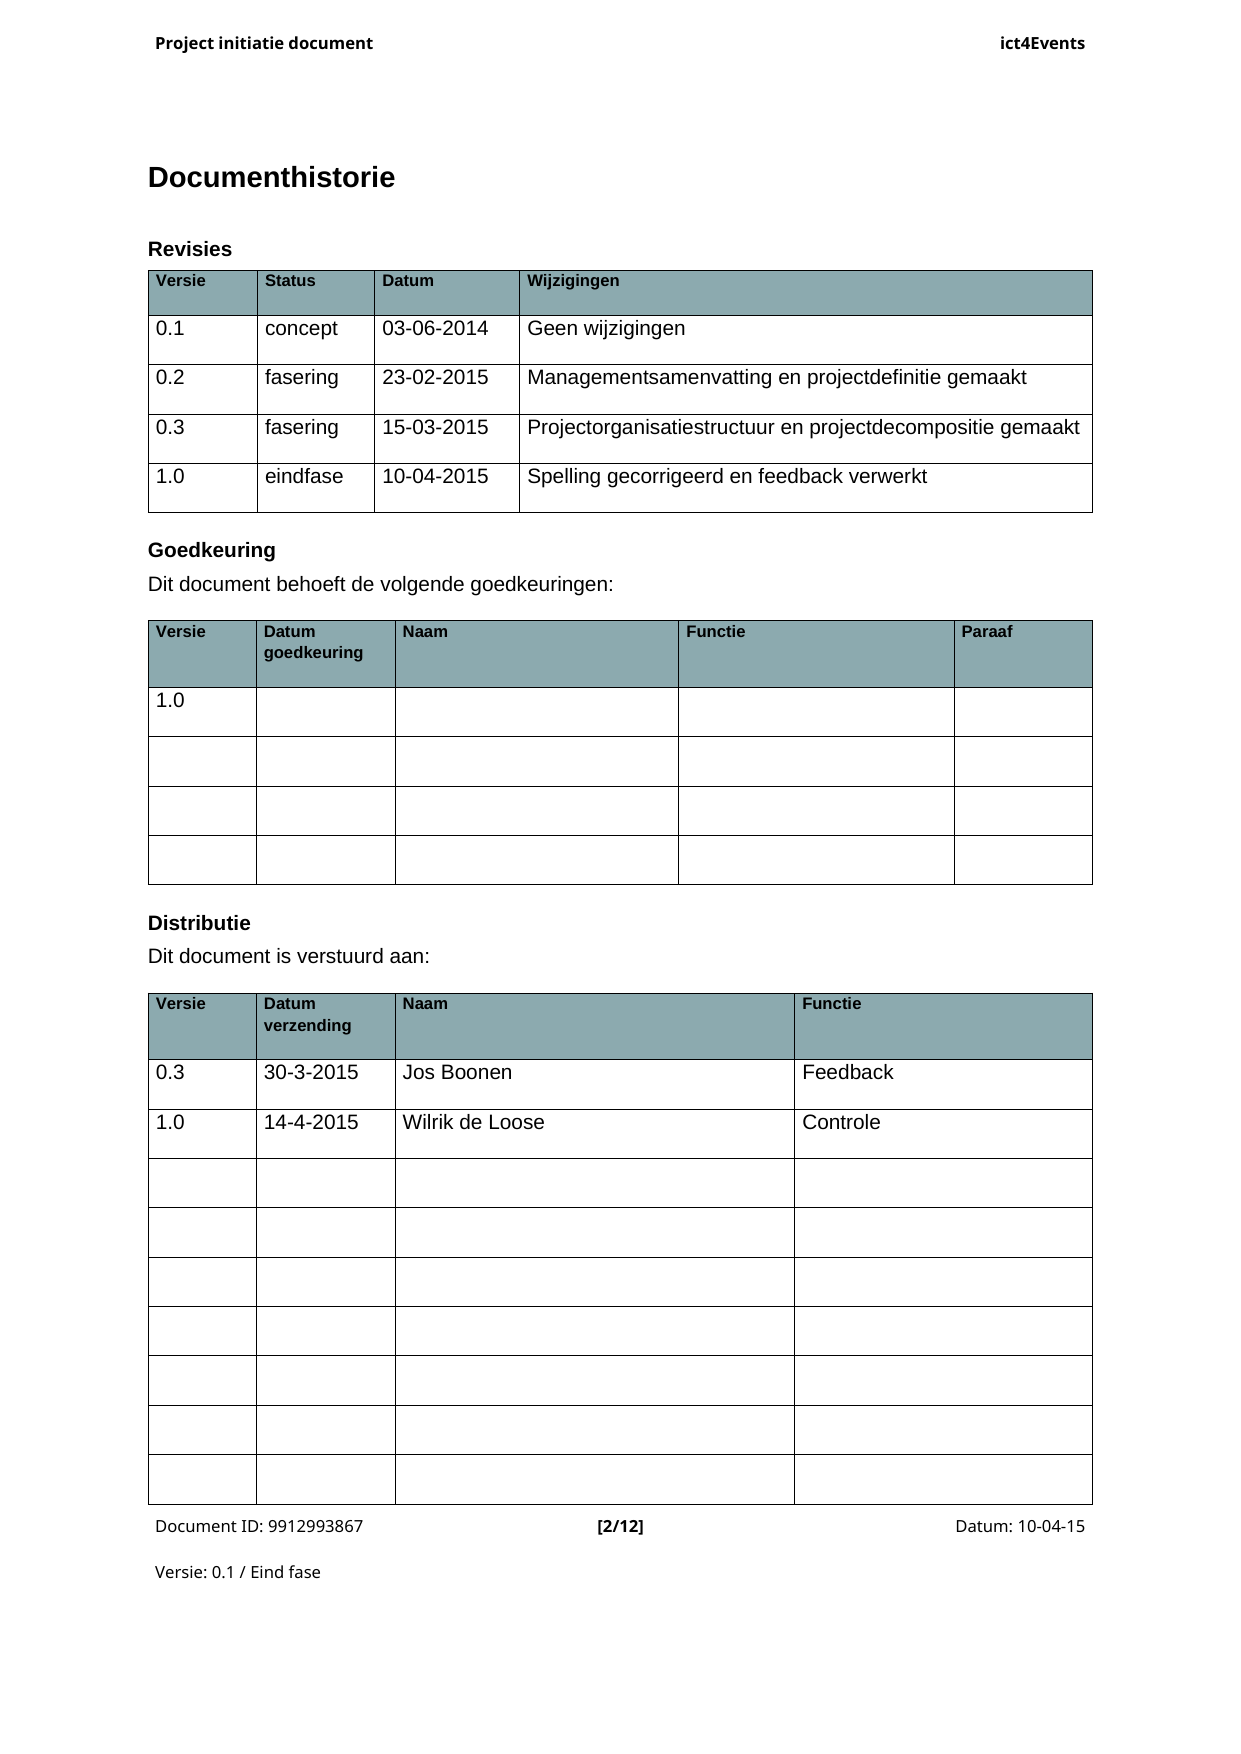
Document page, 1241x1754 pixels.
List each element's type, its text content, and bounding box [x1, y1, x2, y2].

table_cell [679, 737, 954, 786]
table_cell [396, 688, 678, 736]
table_cell Controle [795, 1110, 1092, 1158]
table_cell 23-02-2015 [375, 365, 519, 413]
table_cell [955, 688, 1092, 736]
table_cell [149, 1307, 256, 1355]
table_cell Spelling gecorrigeerd en feedback verwerkt [520, 464, 1092, 512]
table_cell [257, 1307, 395, 1355]
table_cell [257, 1455, 395, 1503]
table_cell 1.0 [149, 464, 257, 512]
table_cell eindfase [258, 464, 374, 512]
table_cell [257, 688, 395, 736]
table_cell [396, 1159, 794, 1207]
table_cell [257, 737, 395, 786]
text Goedkeuring [148, 538, 1092, 562]
table_header Datum verzending [257, 994, 395, 1059]
table_cell [149, 1455, 256, 1503]
table_cell 0.3 [149, 415, 257, 463]
table_cell [149, 737, 256, 786]
table_cell [679, 688, 954, 736]
table_cell 15-03-2015 [375, 415, 519, 463]
table_cell [149, 787, 256, 835]
table_header Naam [396, 994, 794, 1059]
table_cell Wilrik de Loose [396, 1110, 794, 1158]
table_cell [149, 836, 256, 884]
table_header Paraaf [955, 621, 1092, 687]
table_cell 1.0 [149, 1110, 256, 1158]
table_cell [955, 787, 1092, 835]
table_cell [795, 1356, 1092, 1405]
text Distributie [148, 910, 1092, 934]
table_header Versie [149, 271, 257, 315]
table_cell Managementsamenvatting en projectdefinitie gemaakt [520, 365, 1092, 413]
table_cell [795, 1159, 1092, 1207]
table_cell [955, 737, 1092, 786]
table_cell Feedback [795, 1060, 1092, 1108]
table_cell 0.3 [149, 1060, 256, 1108]
table_cell [396, 737, 678, 786]
table_cell [955, 836, 1092, 884]
table_cell [396, 1208, 794, 1257]
table_cell Projectorganisatiestructuur en projectdecompositie gemaakt [520, 415, 1092, 463]
table_cell [795, 1307, 1092, 1355]
table_cell 10-04-2015 [375, 464, 519, 512]
table_cell [149, 1159, 256, 1207]
text Documenthistorie [148, 160, 1092, 194]
table_header Naam [396, 621, 678, 687]
table_cell [396, 836, 678, 884]
table_cell fasering [258, 365, 374, 413]
table_cell [396, 1455, 794, 1503]
table_cell [257, 1258, 395, 1306]
table_cell [795, 1208, 1092, 1257]
text Dit document is verstuurd aan: [148, 944, 1092, 968]
table_header Functie [679, 621, 954, 687]
table_cell [257, 1208, 395, 1257]
text Dit document behoeft de volgende goedkeuringen: [148, 572, 1092, 596]
table_cell [149, 1258, 256, 1306]
table_cell [257, 1356, 395, 1405]
table_header Status [258, 271, 374, 315]
table_cell [257, 1159, 395, 1207]
table_cell concept [258, 316, 374, 364]
table_cell [396, 1406, 794, 1454]
table_cell 1.0 [149, 688, 256, 736]
table_cell [257, 836, 395, 884]
table_cell [679, 787, 954, 835]
table_header Versie [149, 621, 256, 687]
table_cell [396, 1258, 794, 1306]
table_cell [149, 1356, 256, 1405]
table_cell [257, 787, 395, 835]
table_cell [795, 1258, 1092, 1306]
table_cell 03-06-2014 [375, 316, 519, 364]
table_header Datum [375, 271, 519, 315]
table_header Wijzigingen [520, 271, 1092, 315]
table_cell [149, 1406, 256, 1454]
table_cell Jos Boonen [396, 1060, 794, 1108]
table_header Functie [795, 994, 1092, 1059]
table_cell 0.2 [149, 365, 257, 413]
table_cell 30-3-2015 [257, 1060, 395, 1108]
table_cell 0.1 [149, 316, 257, 364]
table_cell [396, 1356, 794, 1405]
table_cell Geen wijzigingen [520, 316, 1092, 364]
table_cell [149, 1208, 256, 1257]
text Revisies [148, 236, 1092, 260]
table_cell fasering [258, 415, 374, 463]
table_cell [396, 1307, 794, 1355]
table_header Versie [149, 994, 256, 1059]
table_header Datum goedkeuring [257, 621, 395, 687]
table_cell 14-4-2015 [257, 1110, 395, 1158]
table_cell [396, 787, 678, 835]
table_cell [795, 1406, 1092, 1454]
table_cell [795, 1455, 1092, 1503]
table_cell [679, 836, 954, 884]
table_cell [257, 1406, 395, 1454]
